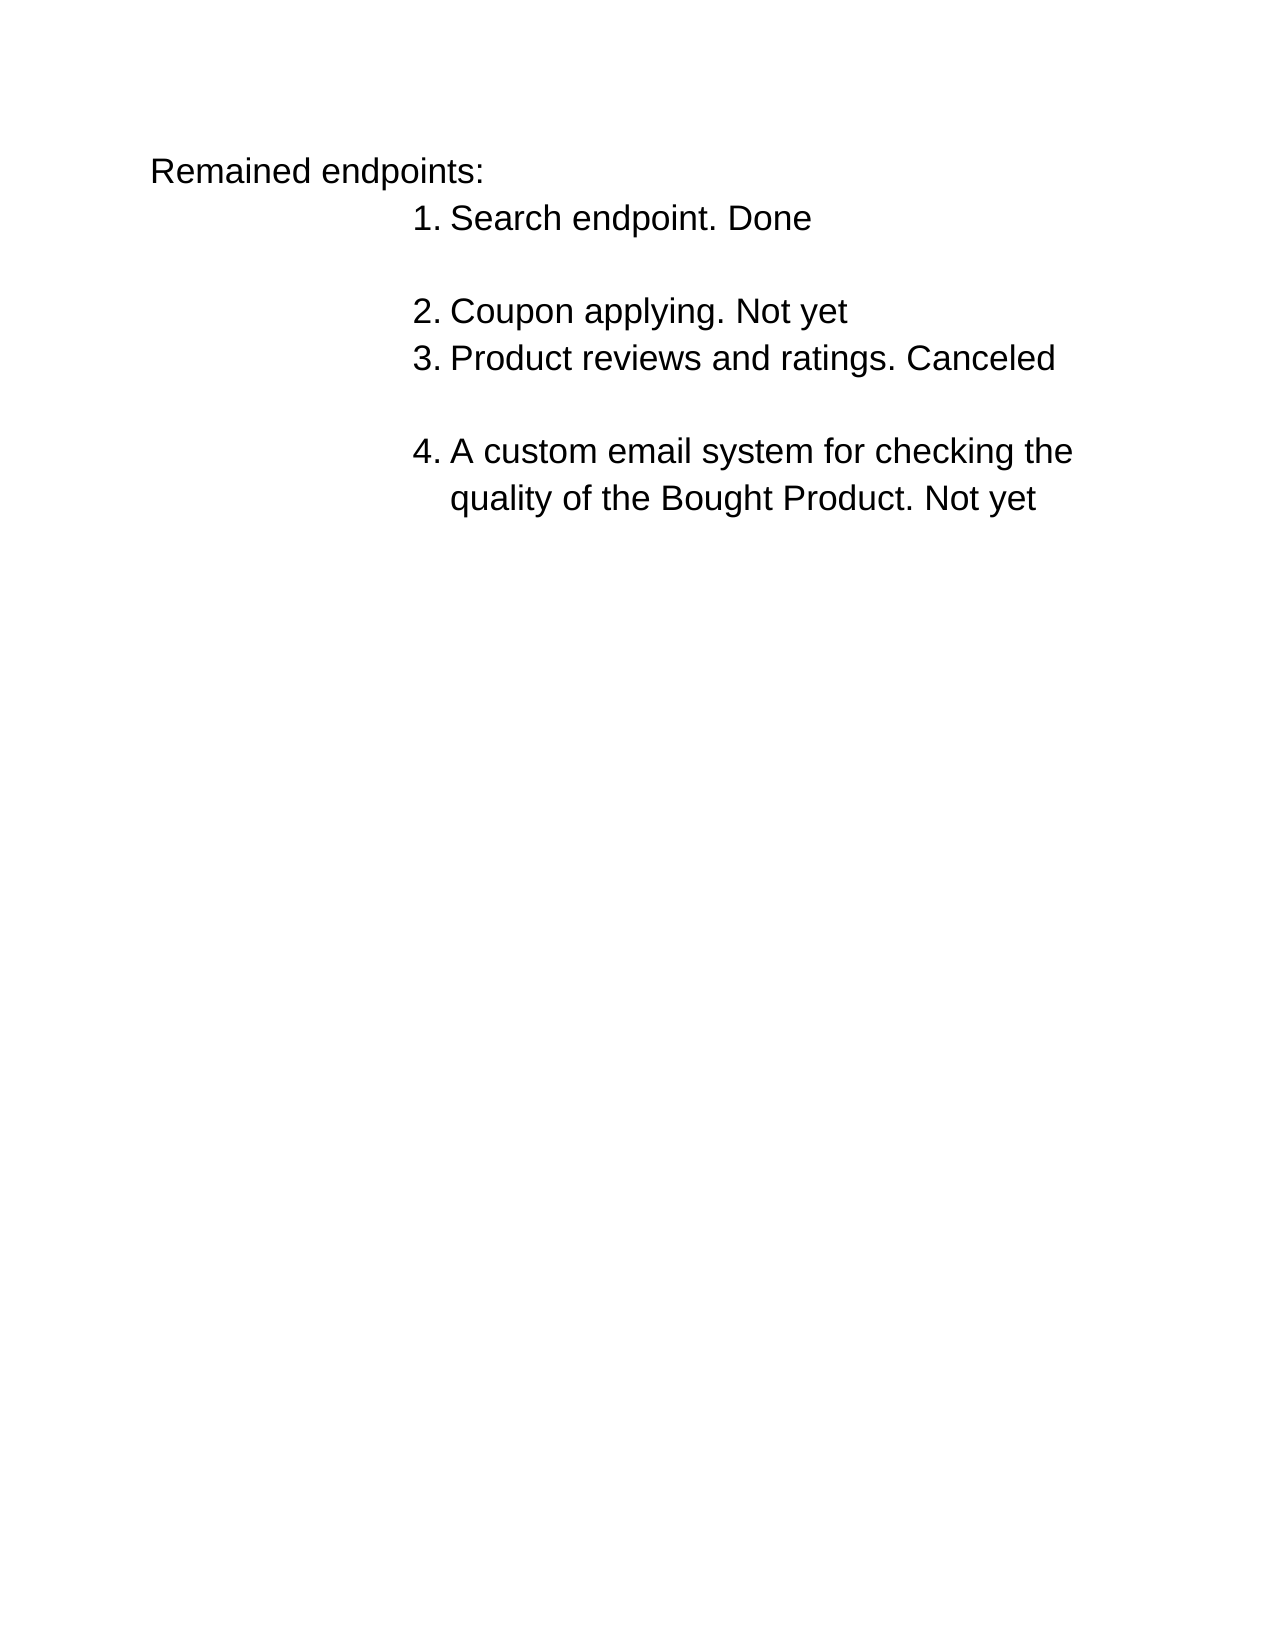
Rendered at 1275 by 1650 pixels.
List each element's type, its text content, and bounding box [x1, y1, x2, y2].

list Search endpoint. Done [412, 197, 1125, 237]
list A custom email system for checking the quality of the Bought Product. Not yet [412, 431, 1125, 518]
list Coupon applying. Not yet [412, 290, 1125, 331]
text Remained endpoints: [150, 150, 1125, 191]
list Product reviews and ratings. Canceled [412, 337, 1125, 378]
